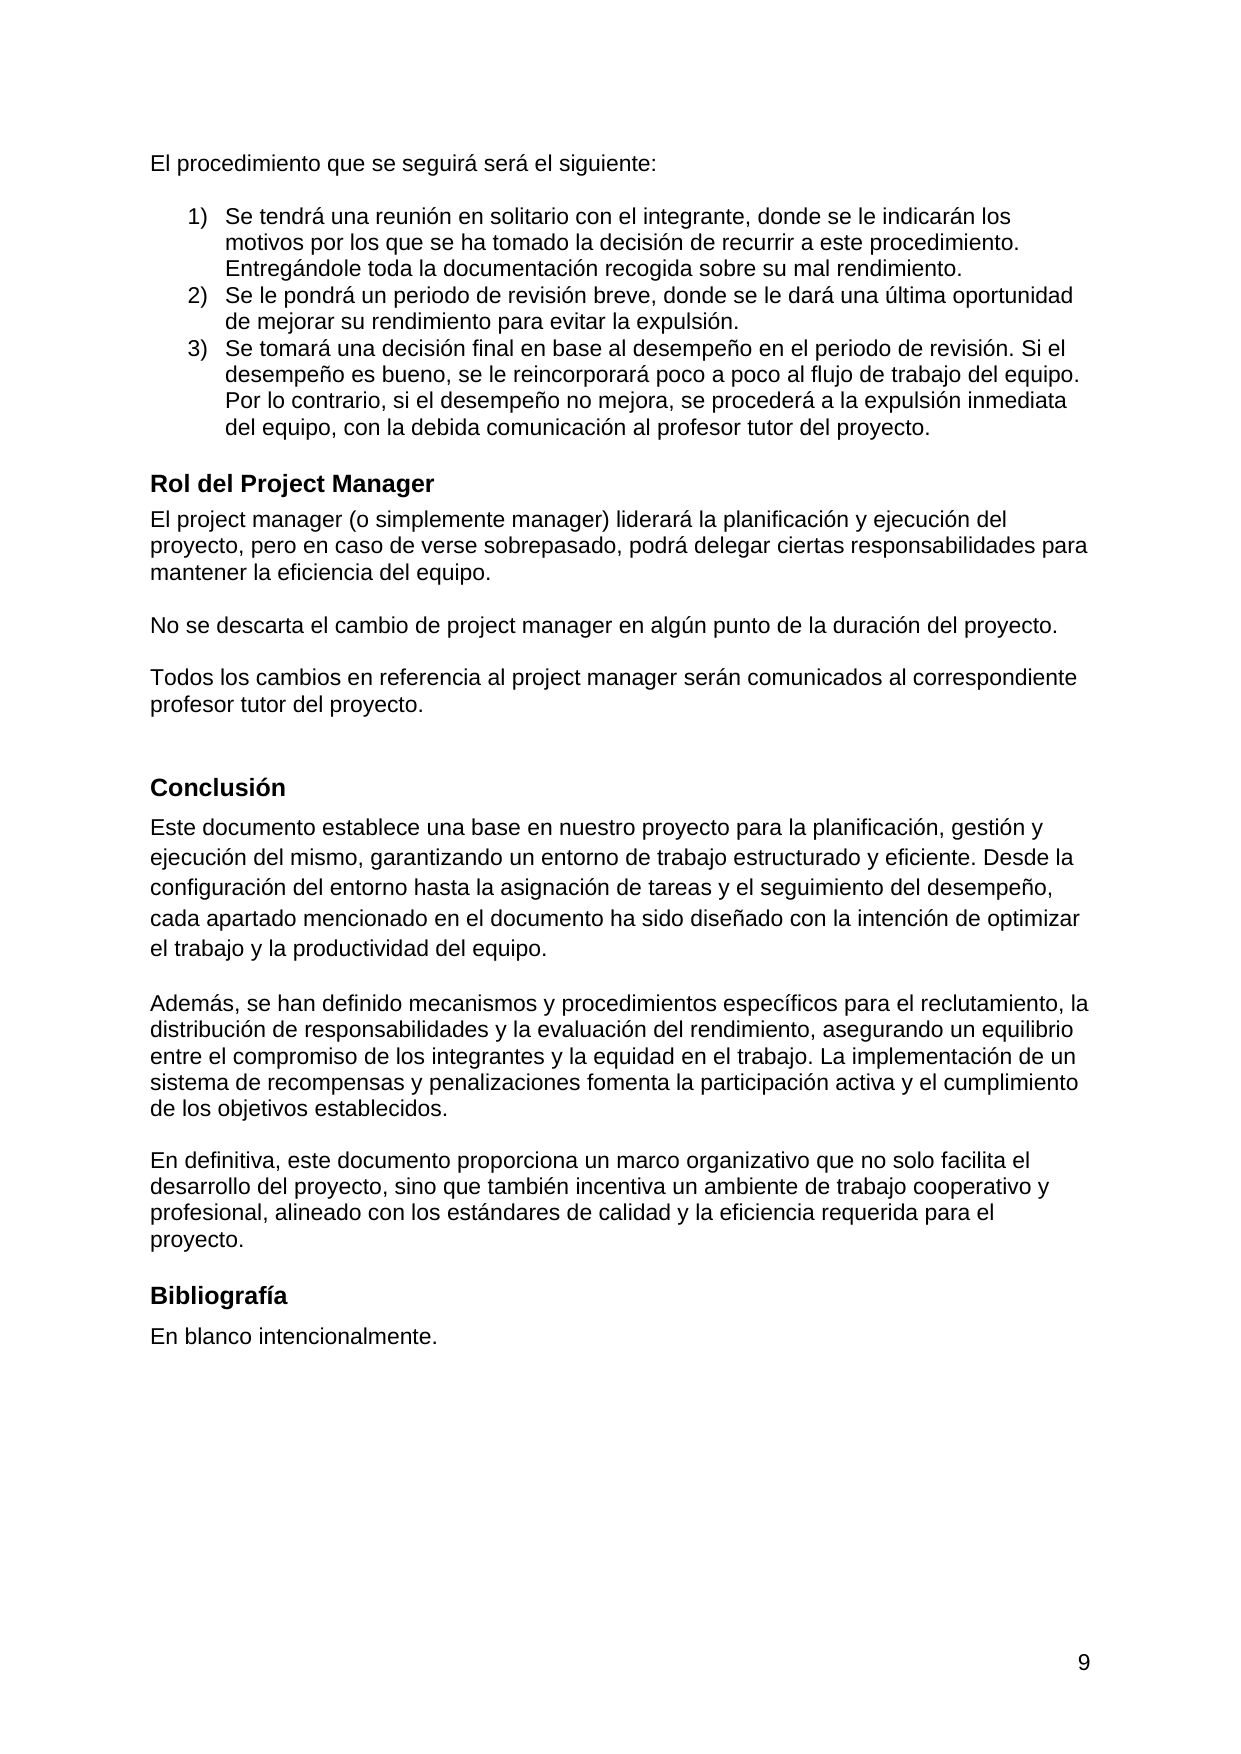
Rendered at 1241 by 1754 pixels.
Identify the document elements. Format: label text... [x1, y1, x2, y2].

list Se tomará una decisión final en base al desempeño en el periodo de revisión. Si el desempeño es bueno, se le reincorporará poco a poco al flujo de trabajo del equipo. Por lo contrario, si el desempeño no mejora, se procederá a la expulsión inmediata del equipo, con la debida comunicación al profesor tutor del proyecto. [187, 334, 1090, 440]
subtitle Conclusión [150, 772, 1090, 801]
text En blanco intencionalmente. [150, 1323, 1090, 1349]
text El procedimiento que se seguirá será el siguiente: [150, 150, 1090, 176]
text No se descarta el cambio de project manager en algún punto de la duración del proyecto. [150, 612, 1090, 638]
subtitle Bibliografía [150, 1281, 1090, 1310]
text Además, se han definido mecanismos y procedimientos específicos para el reclutamiento, la distribución de responsabilidades y la evaluación del rendimiento, asegurando un equilibrio entre el compromiso de los integrantes y la equidad en el trabajo. La implementación de un sistema de recompensas y penalizaciones fomenta la participación activa y el cumplimiento de los objetivos establecidos. [150, 990, 1090, 1122]
text En definitiva, este documento proporciona un marco organizativo que no solo facilita el desarrollo del proyecto, sino que también incentiva un ambiente de trabajo cooperativo y profesional, alineado con los estándares de calidad y la eficiencia requerida para el proyecto. [150, 1147, 1094, 1252]
subtitle Rol del Project Manager [150, 469, 1090, 498]
list Se tendrá una reunión en solitario con el integrante, donde se le indicarán los motivos por los que se ha tomado la decisión de recurrir a este procedimiento. Entregándole toda la documentación recogida sobre su mal rendimiento. [187, 203, 1090, 282]
text Este documento establece una base en nuestro proyecto para la planificación, gestión y ejecución del mismo, garantizando un entorno de trabajo estructurado y eficiente. Desde la configuración del entorno hasta la asignación de tareas y el seguimiento del desempeño, cada apartado mencionado en el documento ha sido diseñado con la intención de optimizar el trabajo y la productividad del equipo. [150, 814, 1090, 961]
text El project manager (o simplemente manager) liderará la planificación y ejecución del proyecto, pero en caso de verse sobrepasado, podrá delegar ciertas responsabilidades para mantener la eficiencia del equipo. [150, 506, 1090, 585]
text Todos los cambios en referencia al project manager serán comunicados al correspondiente profesor tutor del proyecto. [150, 664, 1090, 743]
list Se le pondrá un periodo de revisión breve, donde se le dará una última oportunidad de mejorar su rendimiento para evitar la expulsión. [187, 282, 1090, 334]
